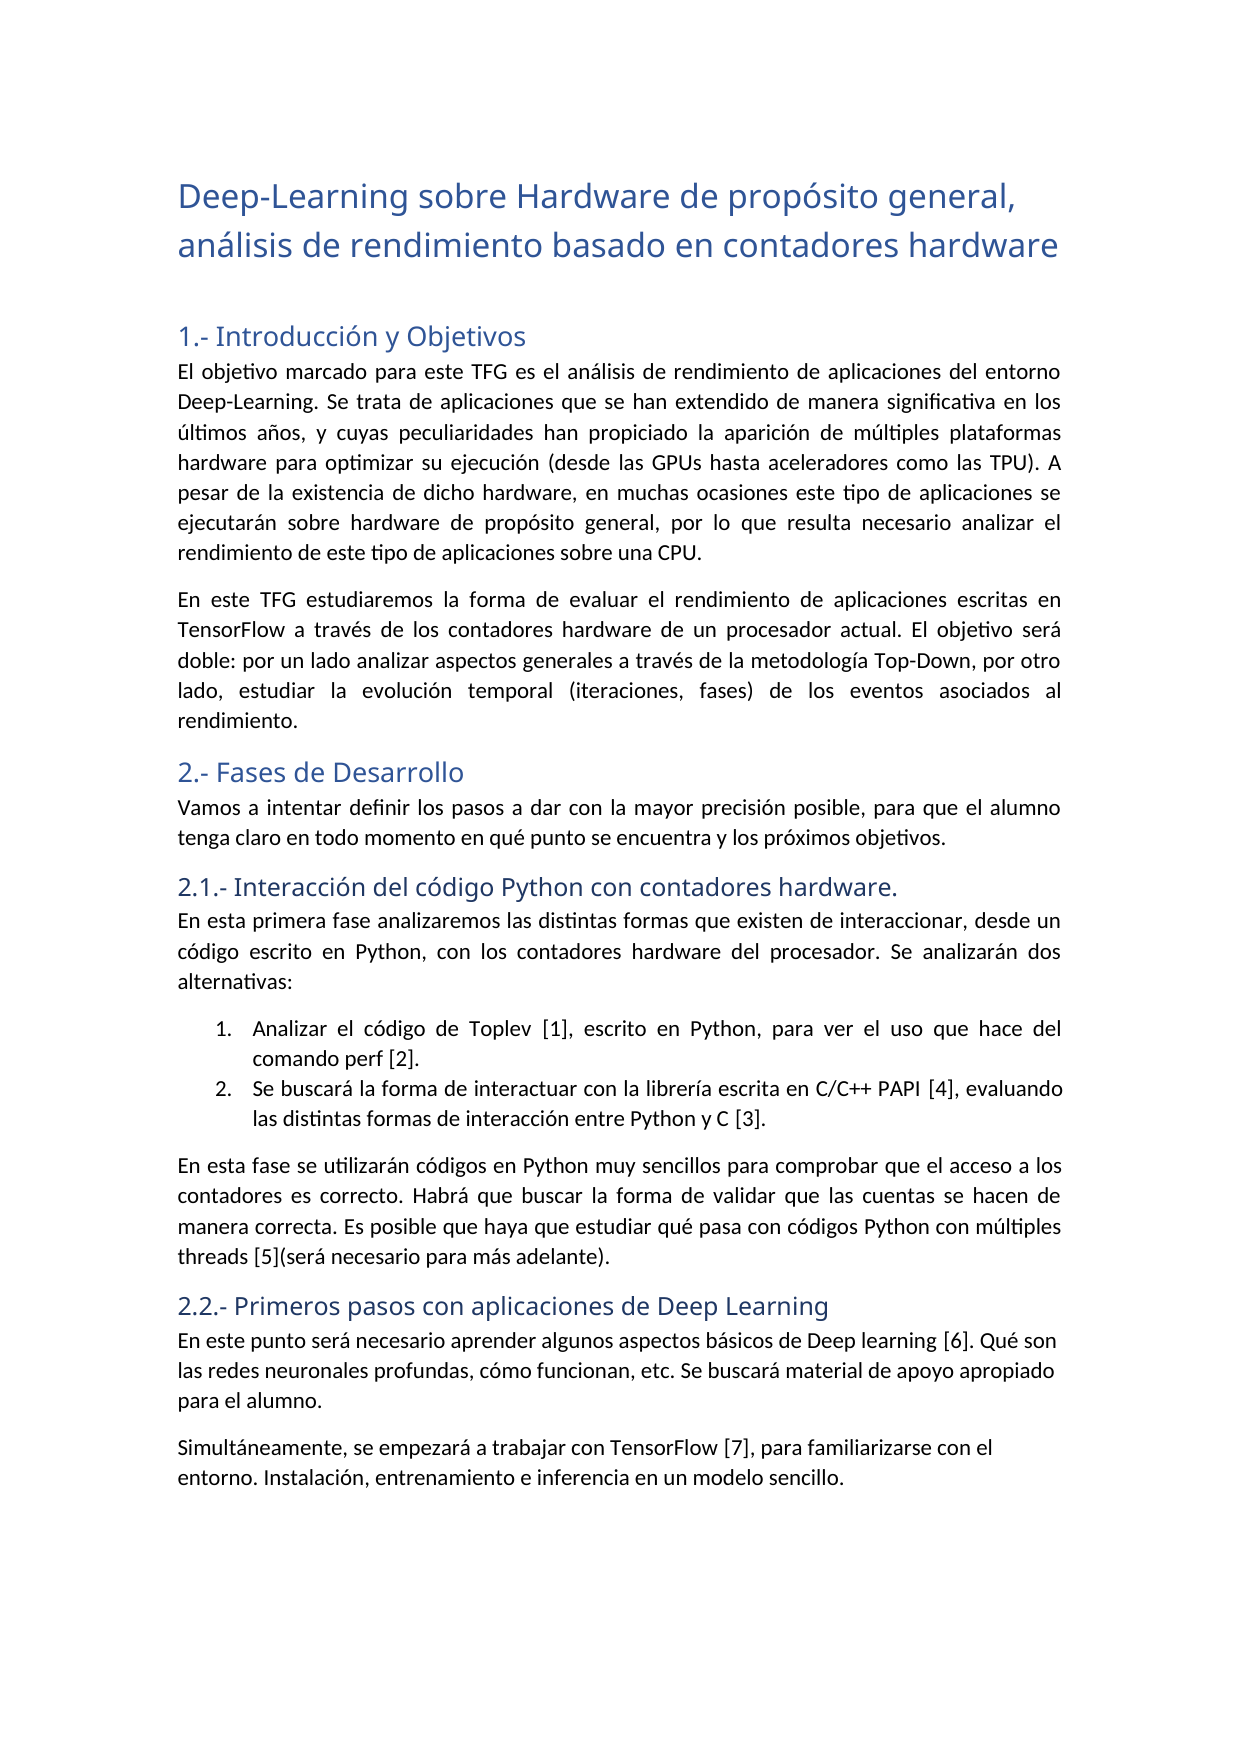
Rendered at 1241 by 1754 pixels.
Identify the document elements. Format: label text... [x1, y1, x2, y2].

text En esta primera fase analizaremos las distintas formas que existen de interaccionar, desde un código escrito en Python, con los contadores hardware del procesador. Se analizarán dos alternativas: [177, 907, 1063, 995]
subtitle Deep-Learning sobre Hardware de propósito general, análisis de rendimiento basado en contadores hardware [177, 173, 1063, 267]
text En este TFG estudiaremos la forma de evaluar el rendimiento de aplicaciones escritas en TensorFlow a través de los contadores hardware de un procesador actual. El objetivo será doble: por un lado analizar aspectos generales a través de la metodología Top-Down, por otro lado, estudiar la evolución temporal (iteraciones, fases) de los eventos asociados al rendimiento. [177, 585, 1063, 734]
text En esta fase se utilizarán códigos en Python muy sencillos para comprobar que el acceso a los contadores es correcto. Habrá que buscar la forma de validar que las cuentas se hacen de manera correcta. Es posible que haya que estudiar qué pasa con códigos Python con múltiples threads [5](será necesario para más adelante). [177, 1151, 1063, 1270]
text En este punto será necesario aprender algunos aspectos básicos de Deep learning [6]. Qué son las redes neuronales profundas, cómo funcionan, etc. Se buscará material de apoyo apropiado para el alumno. [177, 1326, 1063, 1414]
subtitle 2.2.- Primeros pasos con aplicaciones de Deep Learning [177, 1289, 1063, 1323]
subtitle 1.- Introducción y Objetivos [177, 317, 1063, 354]
text Vamos a intentar definir los pasos a dar con la mayor precisión posible, para que el alumno tenga claro en todo momento en qué punto se encuentra y los próximos objetivos. [177, 793, 1063, 851]
subtitle 2.- Fases de Desarrollo [177, 753, 1063, 790]
list Se buscará la forma de interactuar con la librería escrita en C/C++ PAPI [4], evaluando las distintas formas de interacción entre Python y C [3]. [215, 1074, 1063, 1133]
subtitle 2.1.- Interacción del código Python con contadores hardware. [177, 870, 1063, 904]
text Simultáneamente, se empezará a trabajar con TensorFlow [7], para familiarizarse con el entorno. Instalación, entrenamiento e inferencia en un modelo sencillo. [177, 1433, 1063, 1491]
list Analizar el código de Toplev [1], escrito en Python, para ver el uso que hace del comando perf [2]. [215, 1014, 1063, 1072]
text El objetivo marcado para este TFG es el análisis de rendimiento de aplicaciones del entorno Deep-Learning. Se trata de aplicaciones que se han extendido de manera significativa en los últimos años, y cuyas peculiaridades han propiciado la aparición de múltiples plataformas hardware para optimizar su ejecución (desde las GPUs hasta aceleradores como las TPU). A pesar de la existencia de dicho hardware, en muchas ocasiones este tipo de aplicaciones se ejecutarán sobre hardware de propósito general, por lo que resulta necesario analizar el rendimiento de este tipo de aplicaciones sobre una CPU. [177, 357, 1063, 566]
